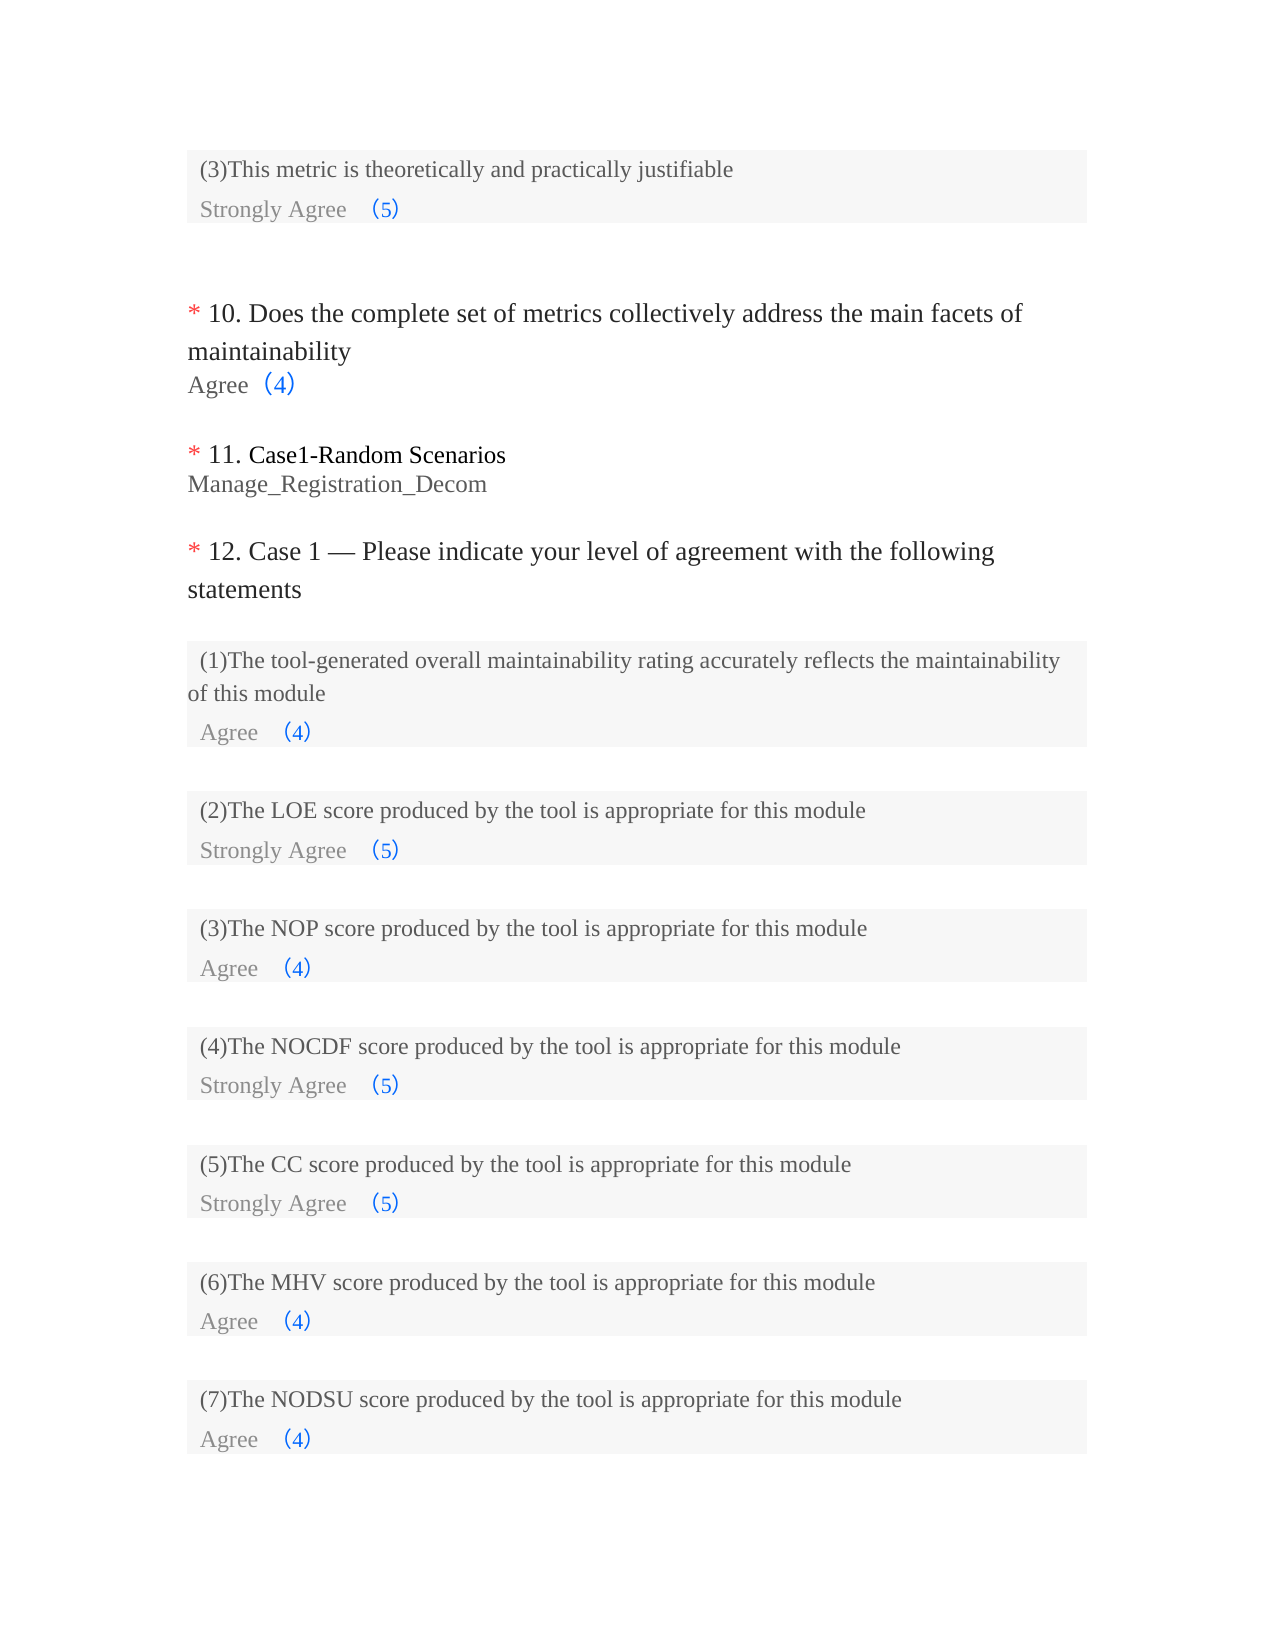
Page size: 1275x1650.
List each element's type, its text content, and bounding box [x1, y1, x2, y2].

text (1)The tool-generated overall maintainability rating accurately reflects the maintainability of this module [187, 641, 1087, 706]
text (3)The NOP score produced by the tool is appropriate for this module [187, 909, 1087, 942]
text (4)The NOCDF score produced by the tool is appropriate for this module [187, 1027, 1087, 1060]
text (3)This metric is theoretically and practically justifiable [187, 150, 1087, 183]
text * 11. Case1-Random Scenarios [187, 432, 1087, 469]
text Agree （4） [187, 1303, 1087, 1336]
text (5)The CC score produced by the tool is appropriate for this module [187, 1145, 1087, 1177]
text * 12. Case 1 — Please indicate your level of agreement with the following statements [187, 529, 1087, 604]
text (7)The NODSU score produced by the tool is appropriate for this module [187, 1380, 1087, 1413]
text Manage_Registration_Decom [187, 469, 1087, 498]
text (2)The LOE score produced by the tool is appropriate for this module [187, 791, 1087, 824]
text * 10. Does the complete set of metrics collectively address the main facets of maintainability [187, 291, 1087, 366]
text Agree （4） [187, 1421, 1087, 1454]
text Strongly Agree （5） [187, 1067, 1087, 1100]
text Strongly Agree （5） [187, 832, 1087, 865]
text Agree （4） [187, 950, 1087, 982]
text (6)The MHV score produced by the tool is appropriate for this module [187, 1262, 1087, 1295]
text Agree（4） [187, 366, 1087, 400]
text Strongly Agree （5） [187, 191, 1087, 223]
text Strongly Agree （5） [187, 1185, 1087, 1218]
text Agree （4） [187, 714, 1087, 747]
